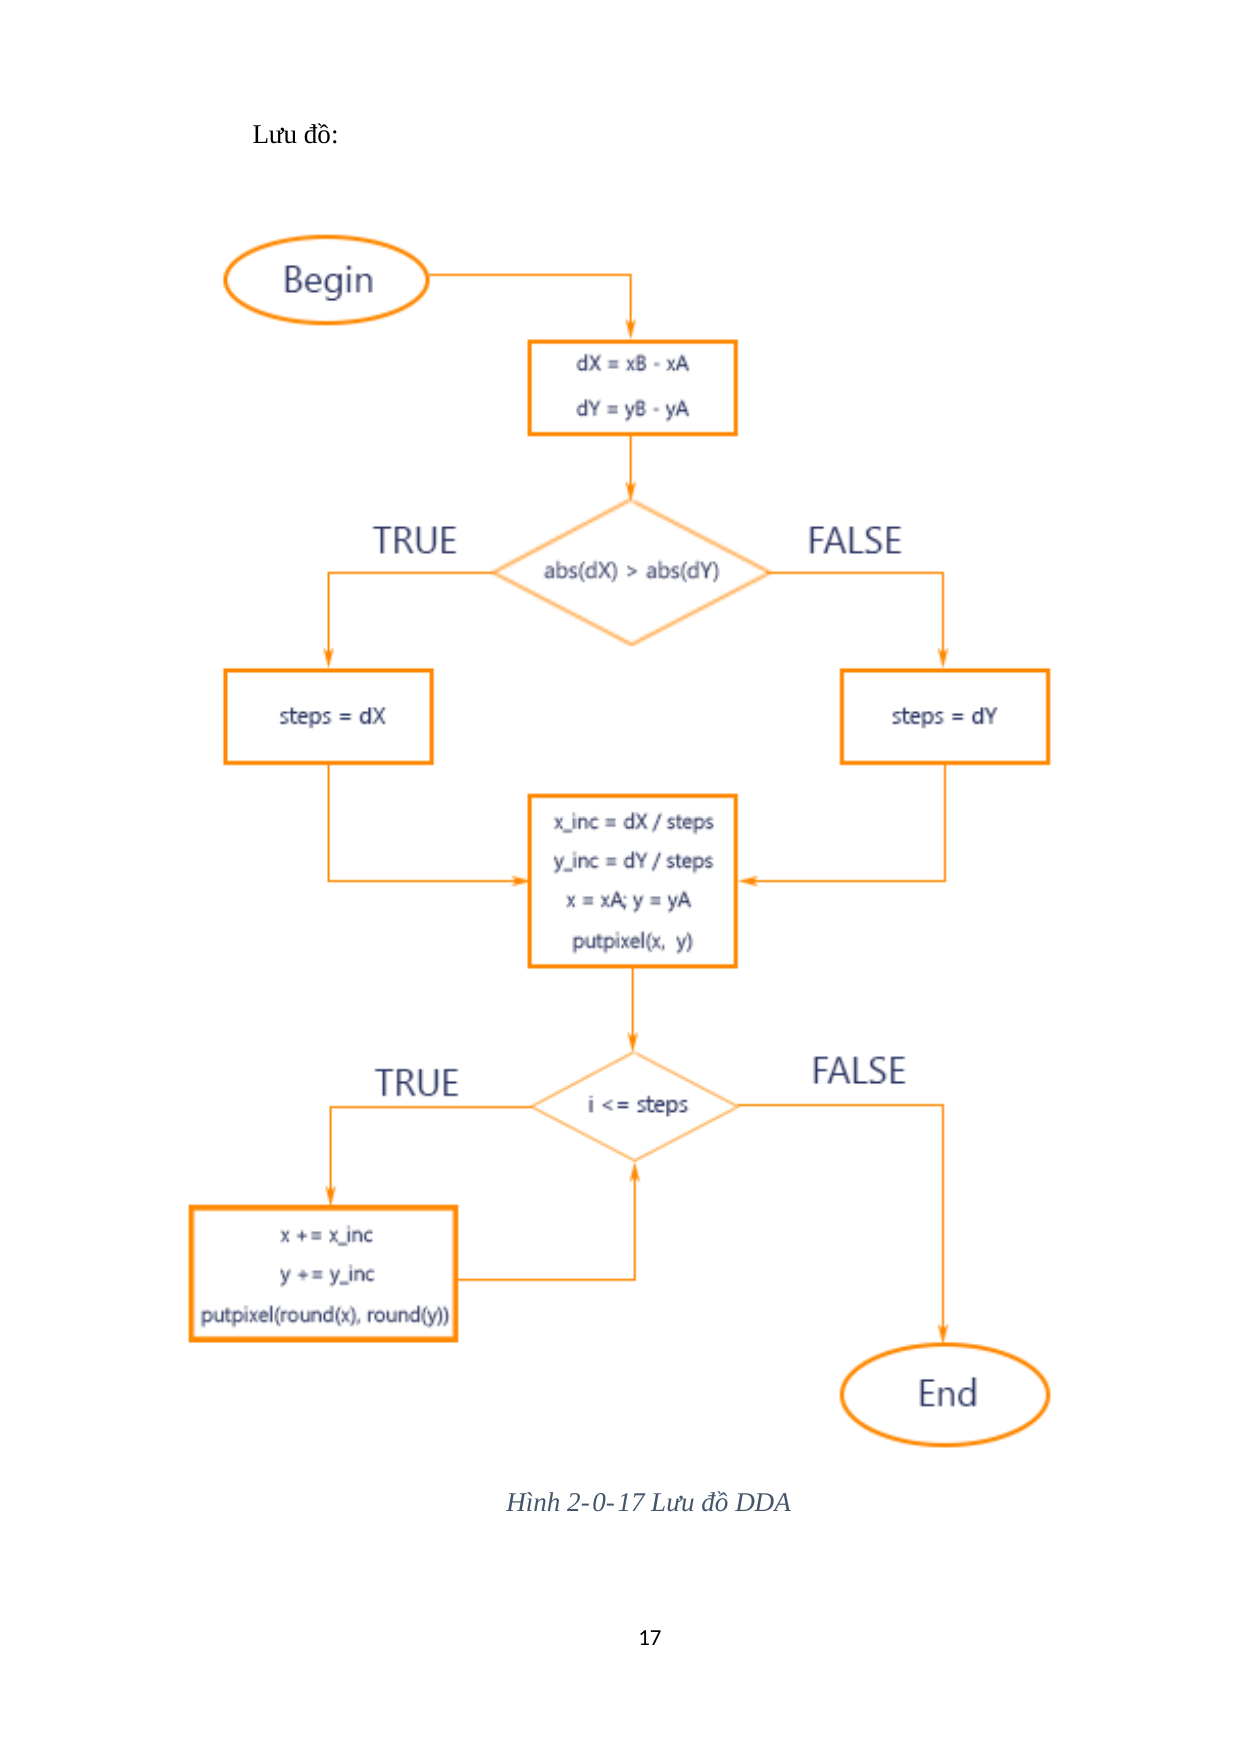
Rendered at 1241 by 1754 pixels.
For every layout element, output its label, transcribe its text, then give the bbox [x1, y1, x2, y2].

text Hình 2-0-13 Lưu đồ DDA [177, 1487, 1122, 1518]
text Lưu đồ: [177, 118, 1122, 149]
picture [177, 223, 1116, 1456]
